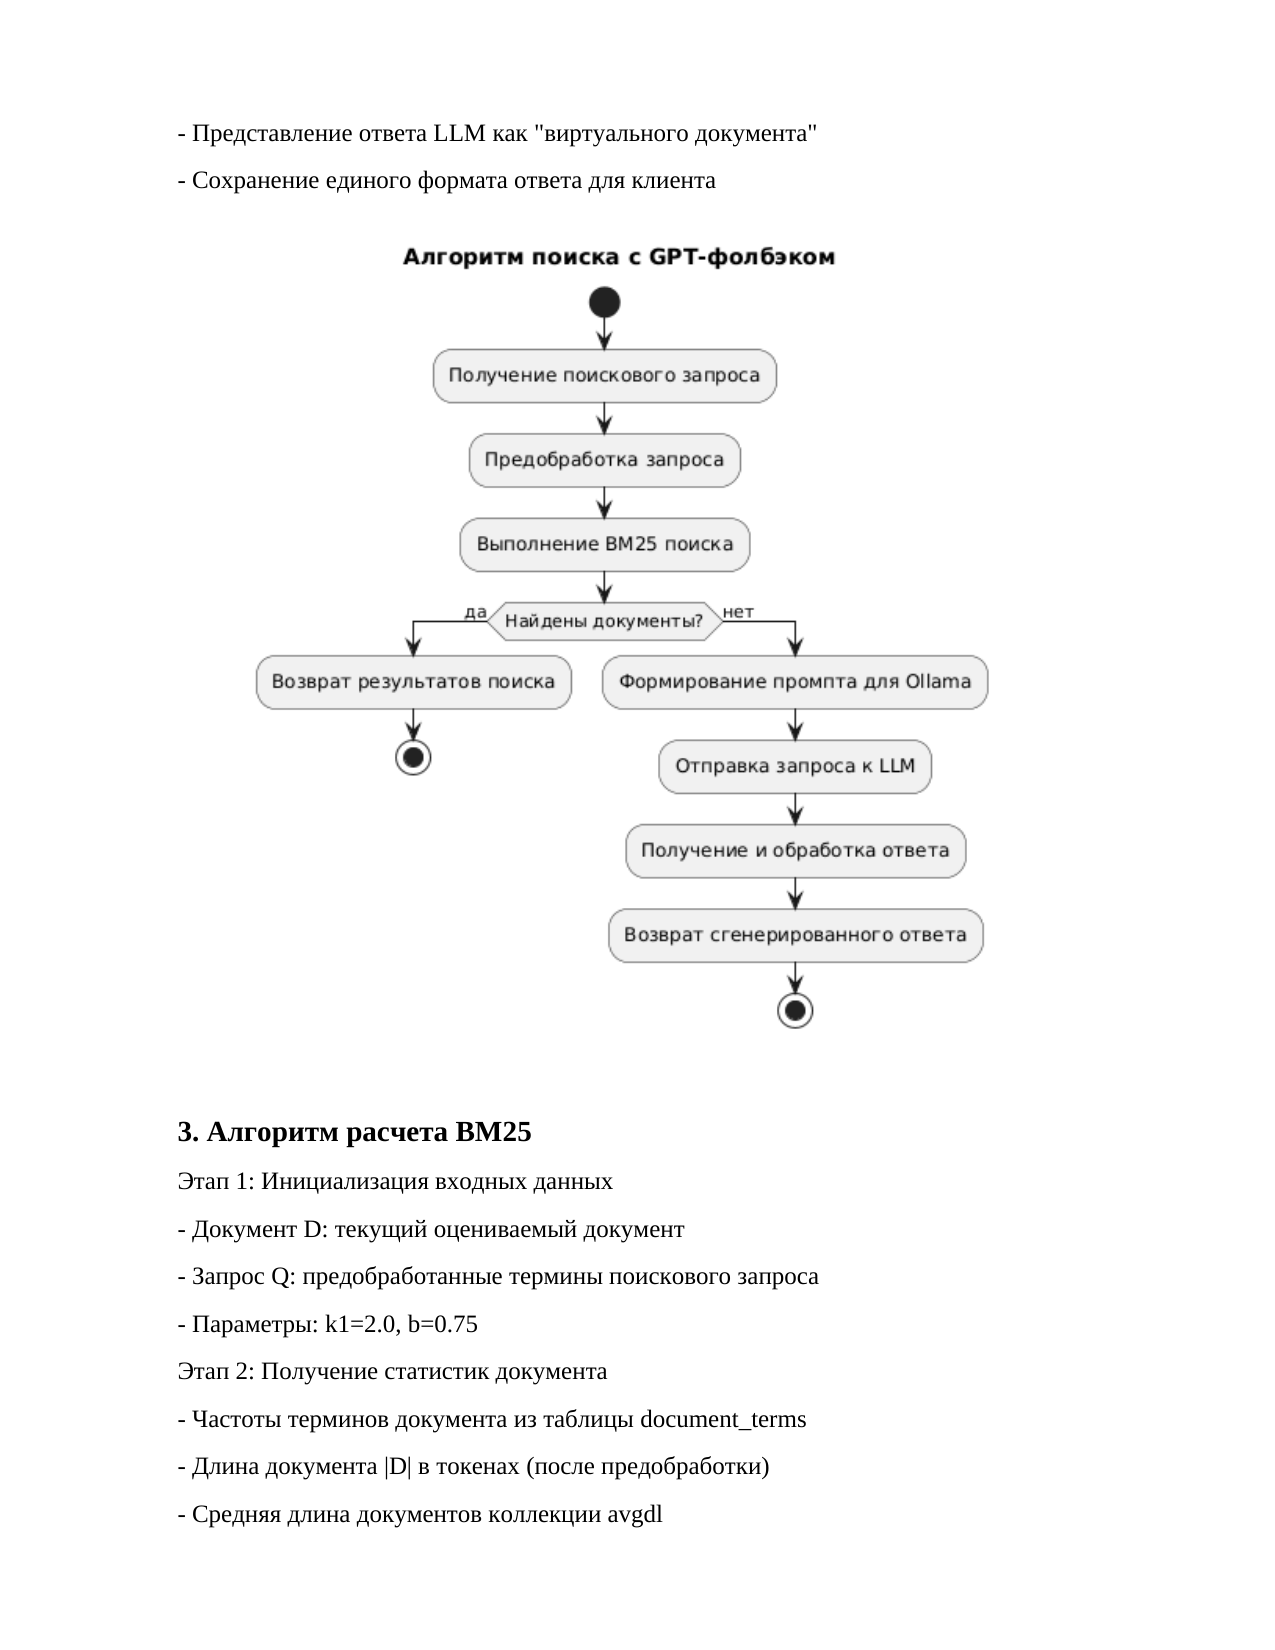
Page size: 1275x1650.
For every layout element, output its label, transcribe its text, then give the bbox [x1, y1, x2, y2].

text - Частоты терминов документа из таблицы document_terms [177, 1404, 1186, 1432]
text - Запрос Q: предобработанные термины поискового запроса [177, 1261, 1186, 1290]
text - Представление ответа LLM как "виртуального документа" [177, 118, 1186, 147]
text Этап 2: Получение статистик документа [177, 1356, 1186, 1385]
text Этап 1: Инициализация входных данных [177, 1166, 1186, 1195]
text - Параметры: k1=2.0, b=0.75 [177, 1309, 1186, 1337]
text - Средняя длина документов коллекции avgdl [177, 1499, 1186, 1527]
text - Сохранение единого формата ответа для клиента [177, 166, 1186, 194]
text - Длина документа |D| в токенах (после предобработки) [177, 1451, 1186, 1480]
text - Документ D: текущий оцениваемый документ [177, 1214, 1186, 1242]
picture [239, 213, 1003, 1043]
text 3. Алгоритм расчета BM25 [177, 1114, 1186, 1147]
